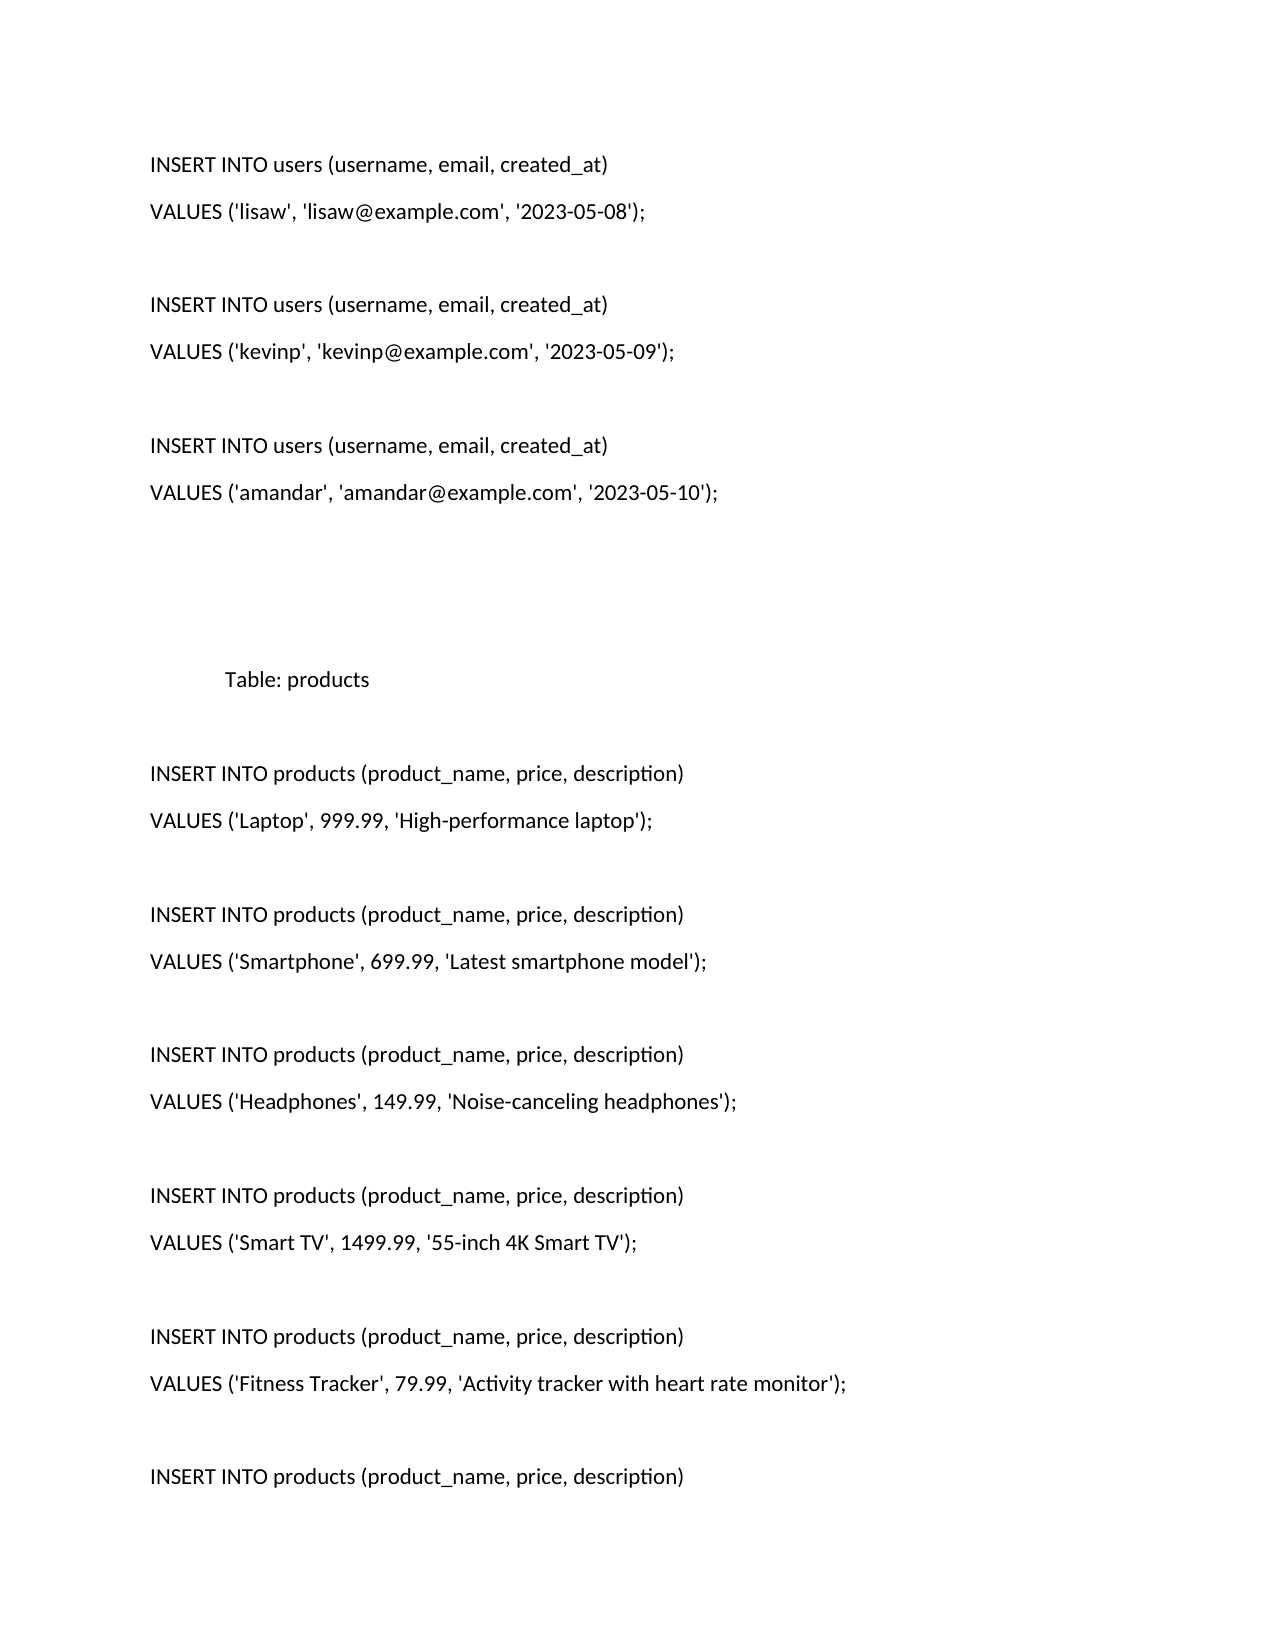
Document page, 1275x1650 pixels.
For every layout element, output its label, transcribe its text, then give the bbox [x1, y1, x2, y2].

text VALUES ('Headphones', 149.99, 'Noise-canceling headphones'); [150, 1087, 1125, 1116]
text INSERT INTO users (username, email, created_at) [150, 431, 1125, 459]
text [150, 291, 1125, 319]
text INSERT INTO products (product_name, price, description) [150, 1041, 1125, 1069]
text VALUES ('kevinp', 'kevinp@example.com', '2023-05-09'); [150, 337, 1125, 366]
text INSERT INTO products (product_name, price, description) [150, 900, 1125, 928]
text VALUES ('Fitness Tracker', 79.99, 'Activity tracker with heart rate monitor'); [150, 1369, 1125, 1397]
text VALUES ('Smartphone', 699.99, 'Latest smartphone model'); [150, 947, 1125, 975]
text VALUES ('amandar', 'amandar@example.com', '2023-05-10'); [150, 478, 1125, 506]
text INSERT INTO products (product_name, price, description) [150, 1181, 1125, 1209]
text INSERT INTO products (product_name, price, description) [150, 759, 1125, 787]
text VALUES ('Laptop', 999.99, 'High-performance laptop'); [150, 806, 1125, 834]
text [150, 150, 1125, 178]
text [150, 1322, 1125, 1350]
text VALUES ('lisaw', 'lisaw@example.com', '2023-05-08'); [150, 197, 1125, 225]
text VALUES ('Smart TV', 1499.99, '55-inch 4K Smart TV'); [150, 1228, 1125, 1256]
text Table: products [150, 666, 1125, 694]
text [150, 1462, 1125, 1491]
